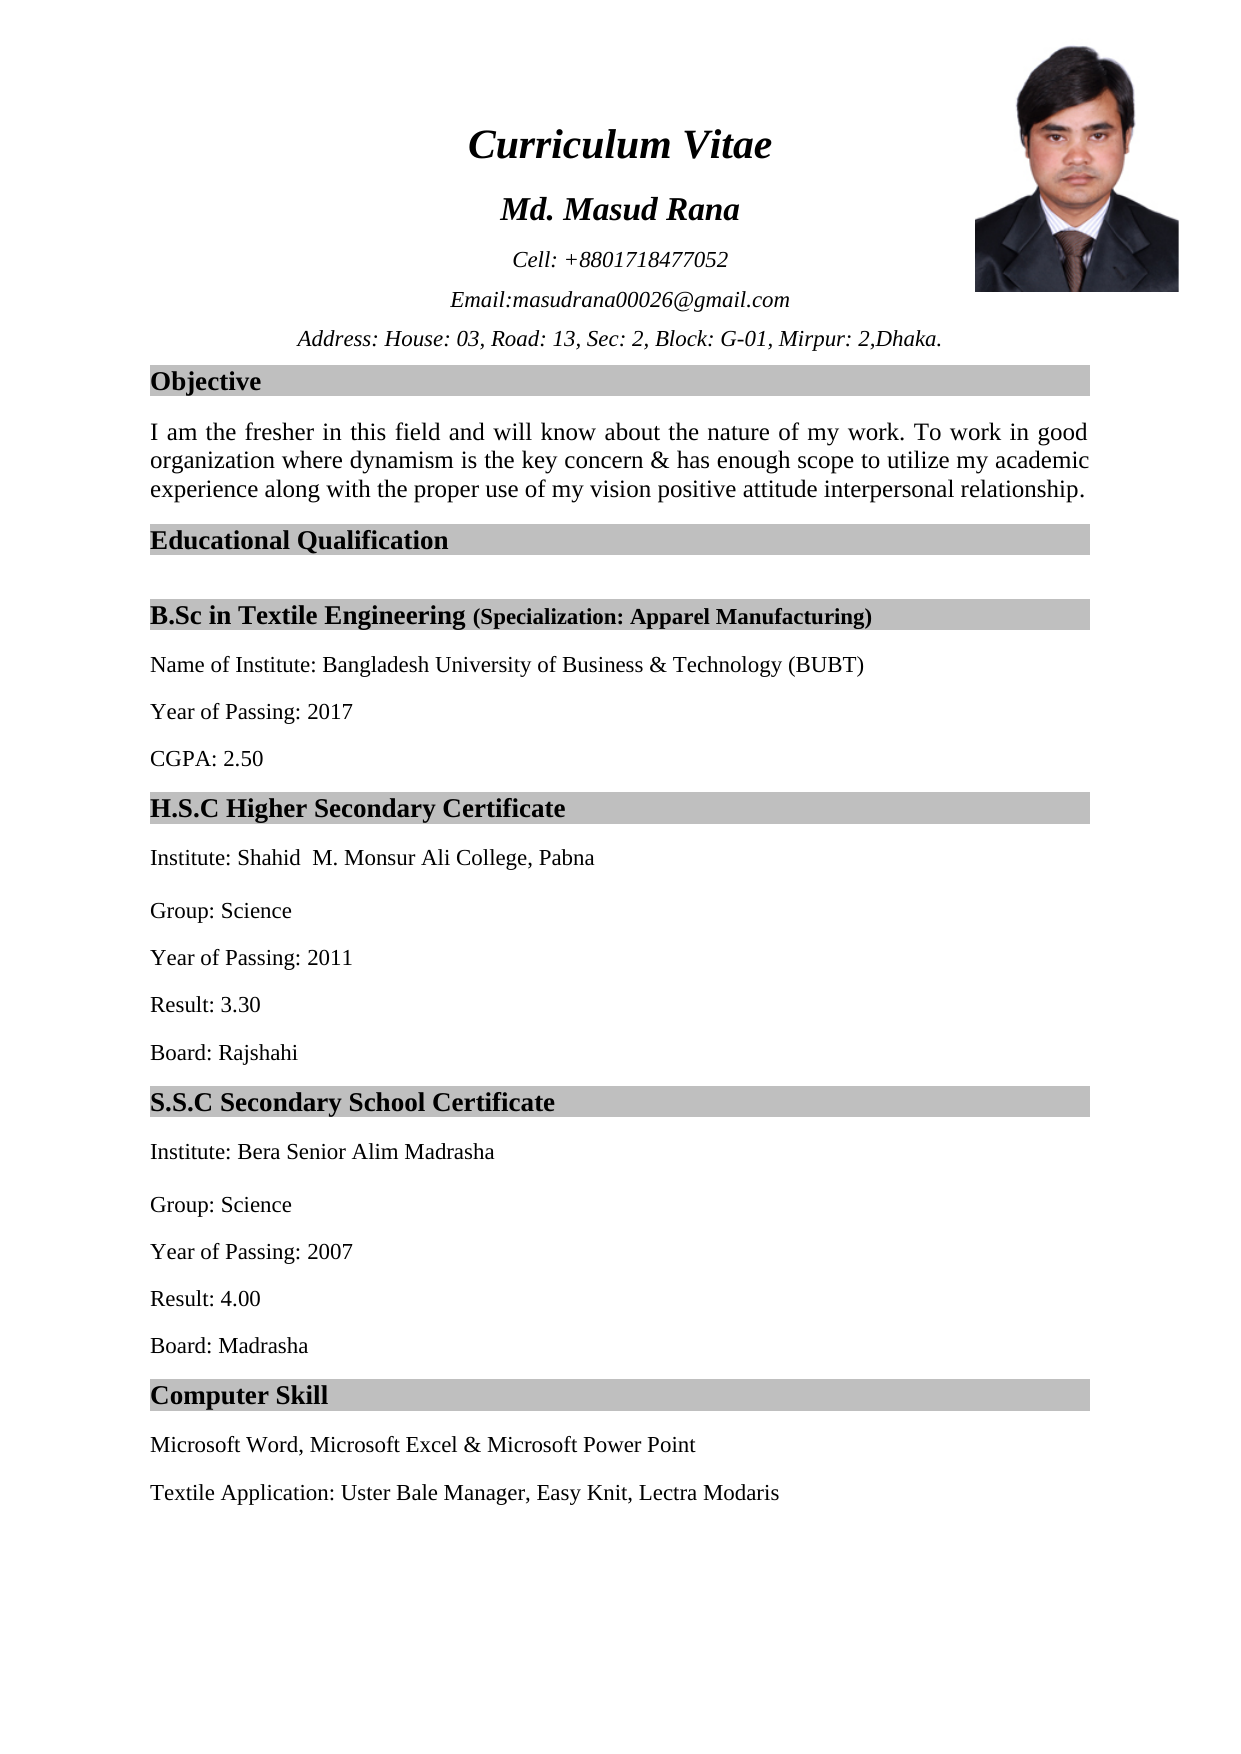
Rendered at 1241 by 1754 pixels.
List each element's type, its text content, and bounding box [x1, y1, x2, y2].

text Objective [150, 365, 1090, 396]
text Group: Science [150, 1191, 1090, 1217]
text B.Sc in Textile Engineering (Specialization: Apparel Manufacturing) [150, 599, 1090, 630]
text Cell: +8801718477052 [150, 246, 1090, 273]
text Year of Passing: 2011 [150, 944, 1090, 971]
text Curriculum Vitae [150, 120, 1090, 168]
text Microsoft Word, Microsoft Excel & Microsoft Power Point [150, 1431, 1090, 1458]
text Institute: Shahid M. Monsur Ali College, Pabna [150, 844, 1090, 871]
text Email:masudrana00026@gmail.com [150, 286, 1090, 312]
text S.S.C Secondary School Certificate [150, 1086, 1090, 1117]
text Result: 3.30 [150, 992, 1090, 1018]
text Computer Skill [150, 1379, 1090, 1411]
text Board: Madrasha [150, 1332, 1090, 1358]
text Textile Application: Uster Bale Manager, Easy Knit, Lectra Modaris [150, 1478, 1090, 1505]
text Year of Passing: 2017 [150, 698, 1090, 724]
text Board: Rajshahi [150, 1039, 1090, 1065]
text Result: 4.00 [150, 1285, 1090, 1311]
text Md. Masud Rana [150, 189, 1090, 227]
text Institute: Bera Senior Alim Madrasha [150, 1138, 1090, 1164]
text Year of Passing: 2007 [150, 1238, 1090, 1264]
text H.S.C Higher Secondary Certificate [150, 792, 1090, 824]
text Educational Qualification [150, 524, 1090, 555]
text CGPA: 2.50 [150, 745, 1090, 772]
text I am the fresher in this field and will know about the nature of my work. To work in good organization where dynamism is the key concern & has enough scope to utilize my academic experience along with the proper use of my vision positive attitude interpersonal relationship. [150, 417, 1090, 503]
text Name of Institute: Bangladesh University of Business & Technology (BUBT) [150, 651, 1090, 677]
text Group: Science [150, 897, 1090, 923]
picture [975, 38, 1179, 292]
text Address: House: 03, Road: 13, Sec: 2, Block: G-01, Mirpur: 2,Dhaka. [150, 325, 1090, 352]
